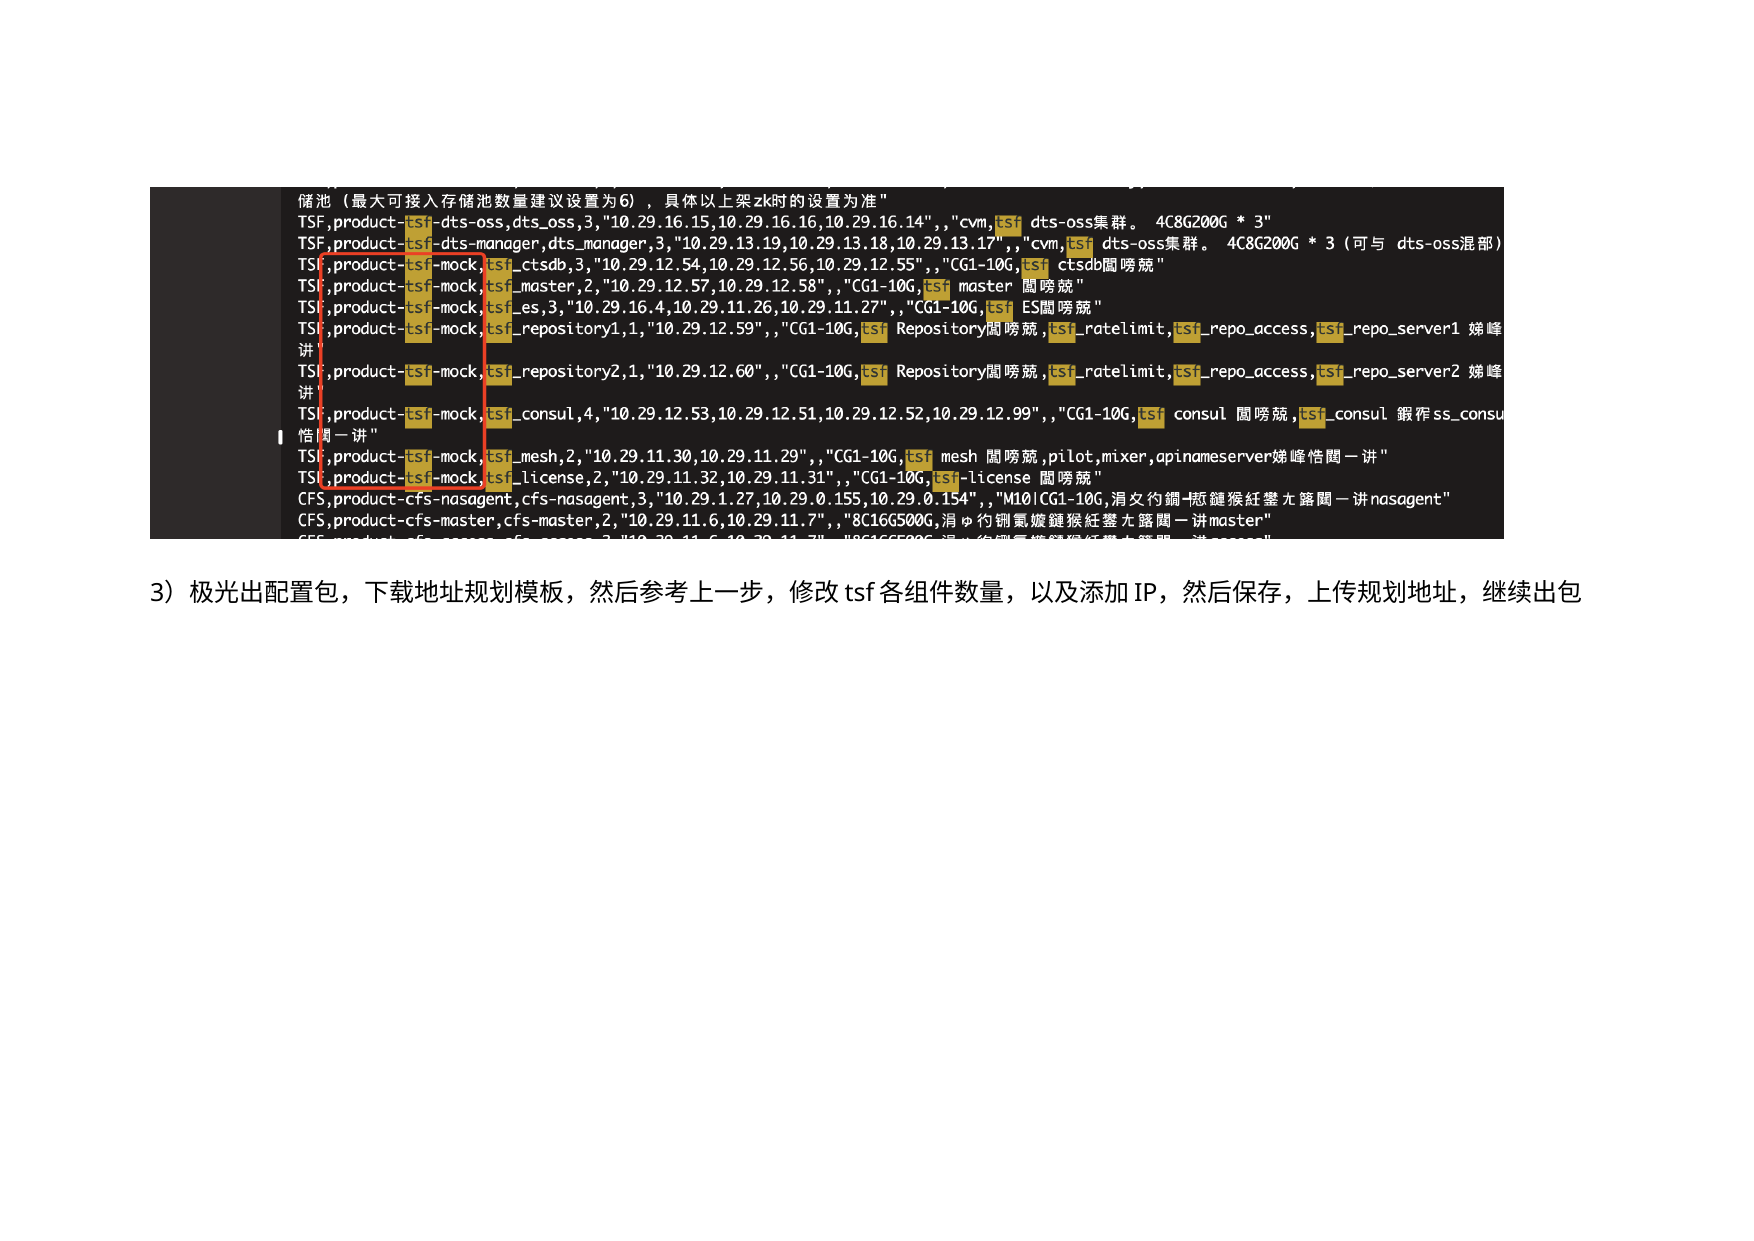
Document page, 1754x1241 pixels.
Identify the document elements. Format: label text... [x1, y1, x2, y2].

picture [150, 187, 1504, 539]
text 3）极光出配置包，下载地址规划模板，然后参考上一步，修改tsf各组件数量，以及添加IP，然后保存，上传规划地址，继续出包 [150, 573, 1604, 609]
